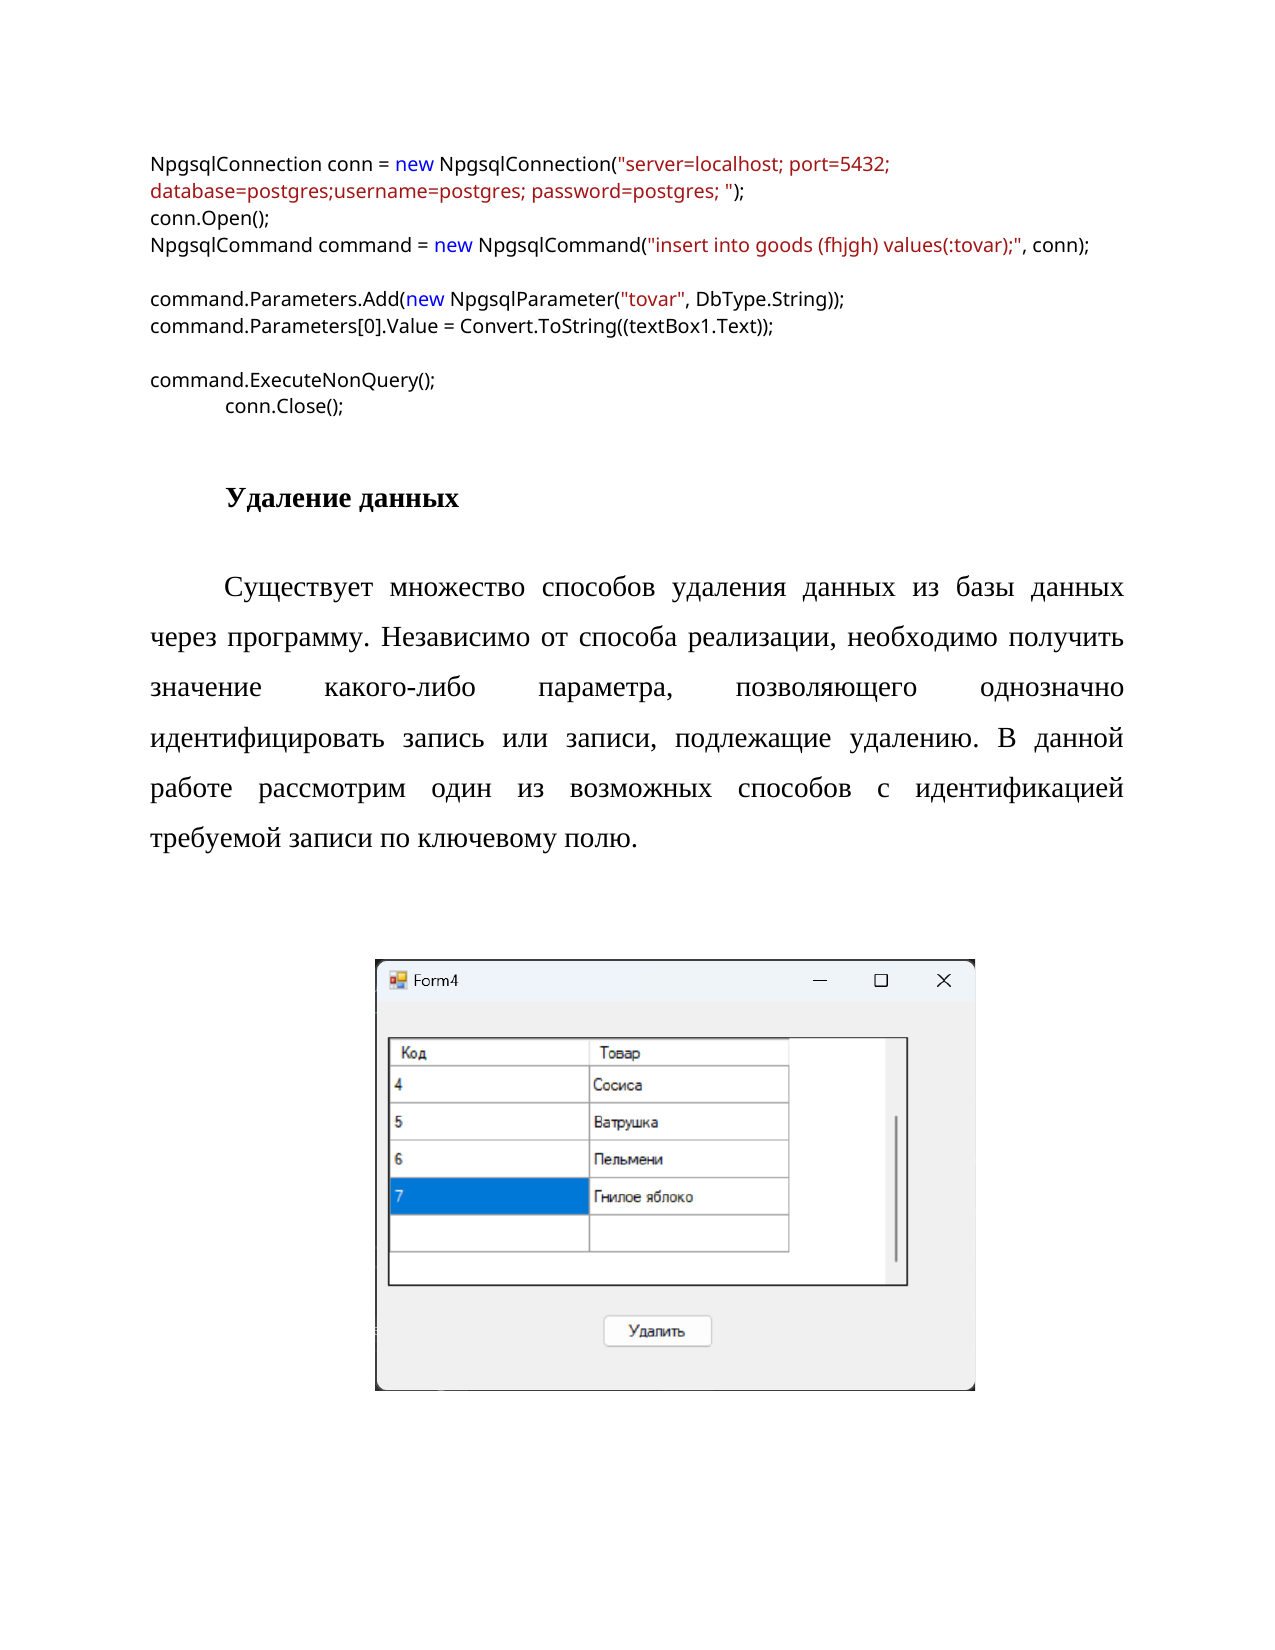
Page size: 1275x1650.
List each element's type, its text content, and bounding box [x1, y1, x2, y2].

text conn.Open(); [150, 204, 1125, 231]
text command.Parameters[0].Value = Convert.ToString((textBox1.Text)); [150, 312, 1125, 339]
text Существует множество способов удаления данных из базы данных через программу. Независимо от способа реализации, необходимо получить значение какого-либо параметра, позволяющего однозначно идентифицировать запись или записи, подлежащие удалению. В данной работе рассмотрим один из возможных способов с идентификацией требуемой записи по ключевому полю. [150, 569, 1125, 854]
text NpgsqlCommand command = new NpgsqlCommand("insert into goods (fhjgh) values(:tovar);", conn); [150, 231, 1125, 258]
list Удаление данных [225, 480, 1125, 513]
list conn.Close(); [225, 393, 1125, 420]
picture [375, 959, 976, 1391]
text NpgsqlConnection conn = new NpgsqlConnection("server=localhost; port=5432; database=postgres;username=postgres; password=postgres; "); [150, 150, 1125, 204]
text command.ExecuteNonQuery(); [150, 366, 1125, 393]
text command.Parameters.Add(new NpgsqlParameter("tovar", DbType.String)); [150, 285, 1125, 312]
